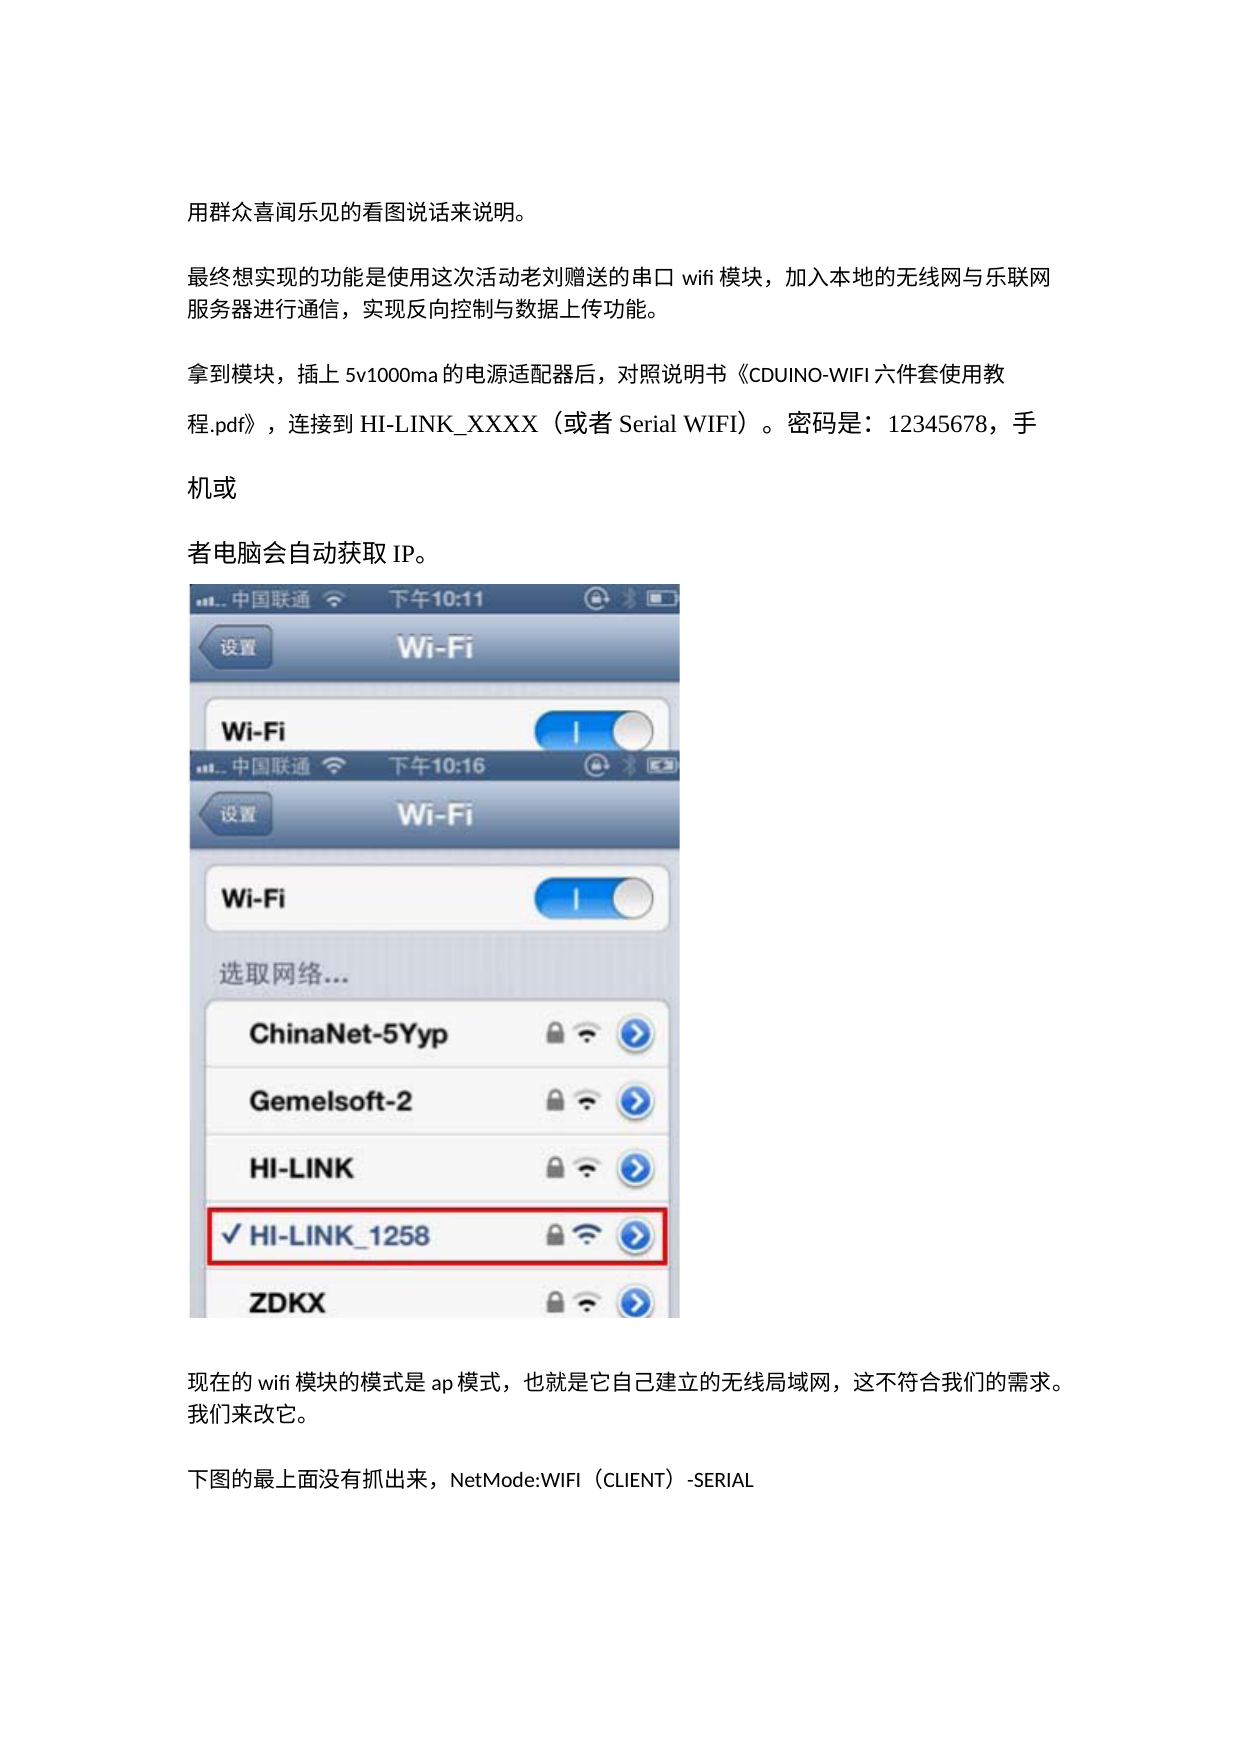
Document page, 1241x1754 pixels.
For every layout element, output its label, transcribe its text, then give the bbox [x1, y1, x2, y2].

text 用群众喜闻乐见的看图说话来说明。 [187, 194, 1053, 227]
text 现在的wifi模块的模式是ap模式，也就是它自己建立的无线局域网，这不符合我们的需求。我们来改它。 [187, 1364, 1053, 1429]
text 下图的最上面没有抓出来，NetMode:WIFI（CLIENT）-SERIAL [187, 1462, 1053, 1494]
text 者电脑会自动获取IP。 [187, 519, 1053, 584]
text 最终想实现的功能是使用这次活动老刘赠送的串口wifi模块，加入本地的无线网与乐联网服务器进行通信，实现反向控制与数据上传功能。 [187, 259, 1053, 324]
text 拿到模块，插上5v1000ma的电源适配器后，对照说明书《CDUINO-WIFI六件套使用教程.pdf》，连接到 HI-LINK_XXXX（或者Serial WIFI）。密码是：12345678，手机或 [187, 357, 1053, 519]
